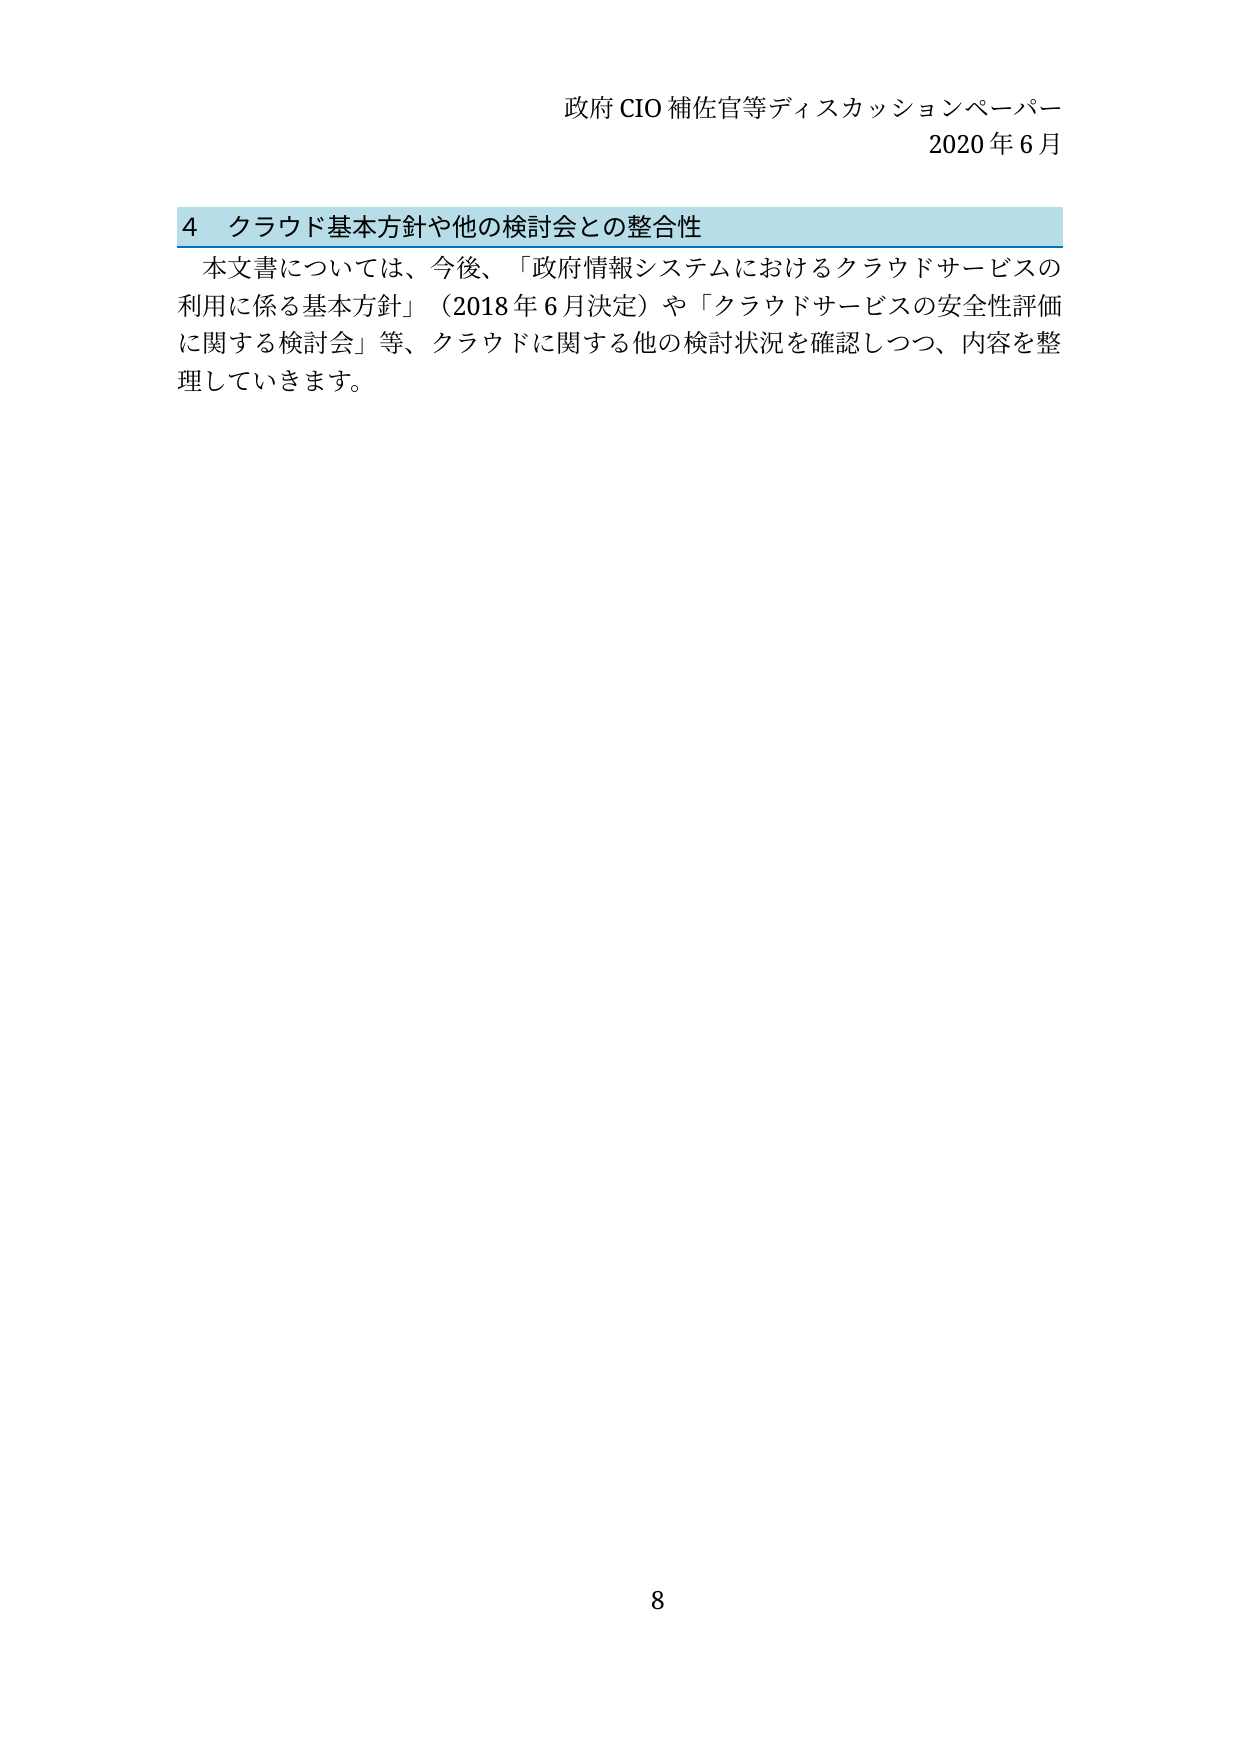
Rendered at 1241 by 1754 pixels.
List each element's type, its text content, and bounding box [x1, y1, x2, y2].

text 本文書については、今後、「政府情報システムにおけるクラウドサービスの利用に係る基本方針」（2018年6月決定）や「クラウドサービスの安全性評価に関する検討会」等、クラウドに関する他の検討状況を確認しつつ、内容を整理していきます。 [177, 248, 1063, 398]
subtitle クラウド基本方針や他の検討会との整合性 [177, 207, 1063, 246]
